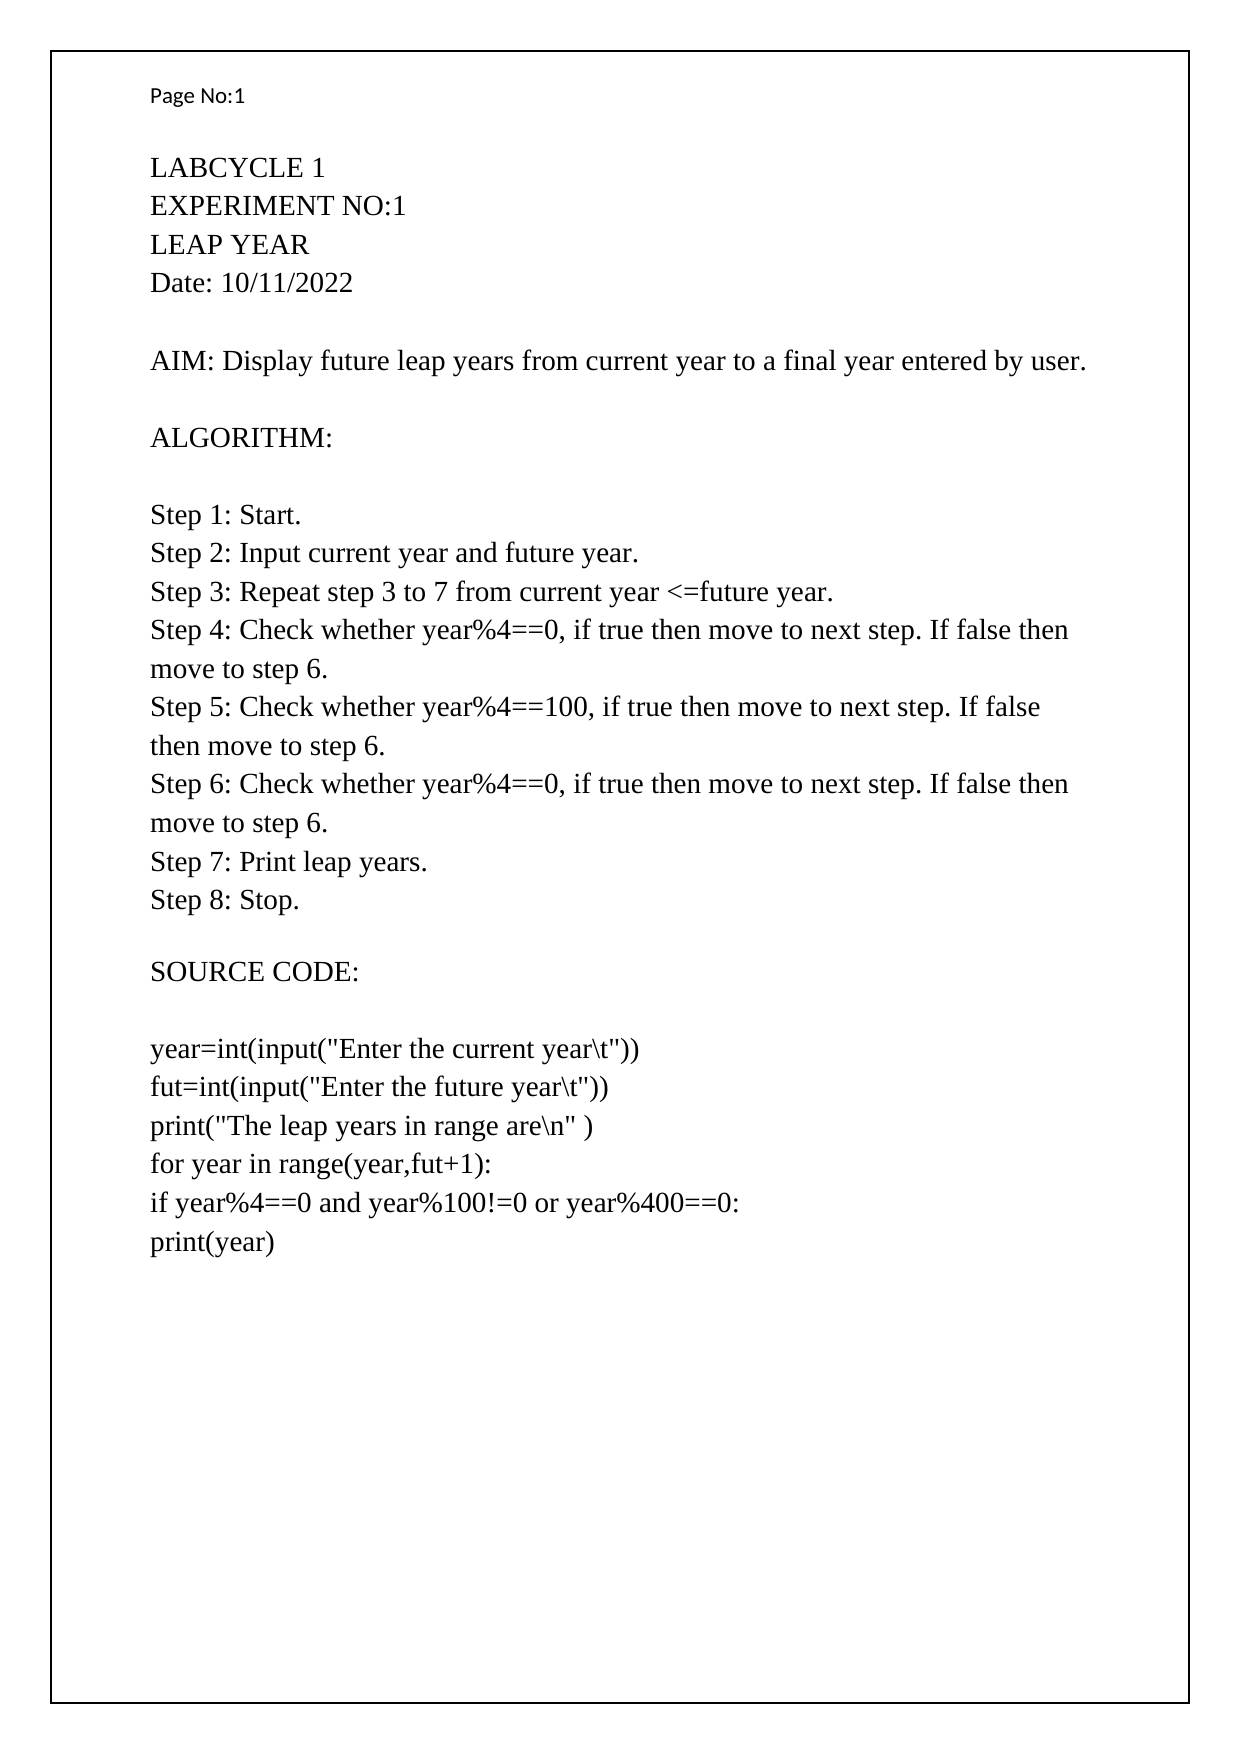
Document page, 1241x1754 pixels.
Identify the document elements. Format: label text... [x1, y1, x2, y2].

text Step 1: Start. [150, 497, 1090, 530]
text fut=int(input("Enter the future year\t")) [150, 1069, 1090, 1103]
text print("The leap years in range are\n" ) [150, 1108, 1090, 1142]
text Step 2: Input current year and future year. [150, 535, 1090, 569]
text Step 4: Check whether year%4==0, if true then move to next step. If false then move to step 6. [150, 612, 1090, 684]
text if year%4==0 and year%100!=0 or year%400==0: [150, 1185, 1090, 1219]
text EXPERIMENT NO:1 [150, 188, 1090, 222]
text AIM: Display future leap years from current year to a final year entered by user. [150, 343, 1090, 376]
text Date: 10/11/2022 [150, 266, 1090, 299]
text Step 3: Repeat step 3 to 7 from current year <=future year. [150, 574, 1090, 607]
text Step 8: Stop. [150, 882, 1090, 916]
text LABCYCLE 1 [150, 150, 1090, 183]
text Step 5: Check whether year%4==100, if true then move to next step. If false then move to step 6. [150, 689, 1090, 762]
text Step 6: Check whether year%4==0, if true then move to next step. If false then move to step 6. [150, 767, 1090, 839]
text SOURCE CODE: [150, 954, 1090, 987]
text year=int(input("Enter the current year\t")) [150, 1031, 1090, 1064]
text ALGORITHM: [150, 420, 1090, 453]
text Step 7: Print leap years. [150, 844, 1090, 877]
text for year in range(year,fut+1): [150, 1147, 1090, 1180]
text print(year) [150, 1224, 1090, 1257]
text LEAP YEAR [150, 227, 1090, 261]
